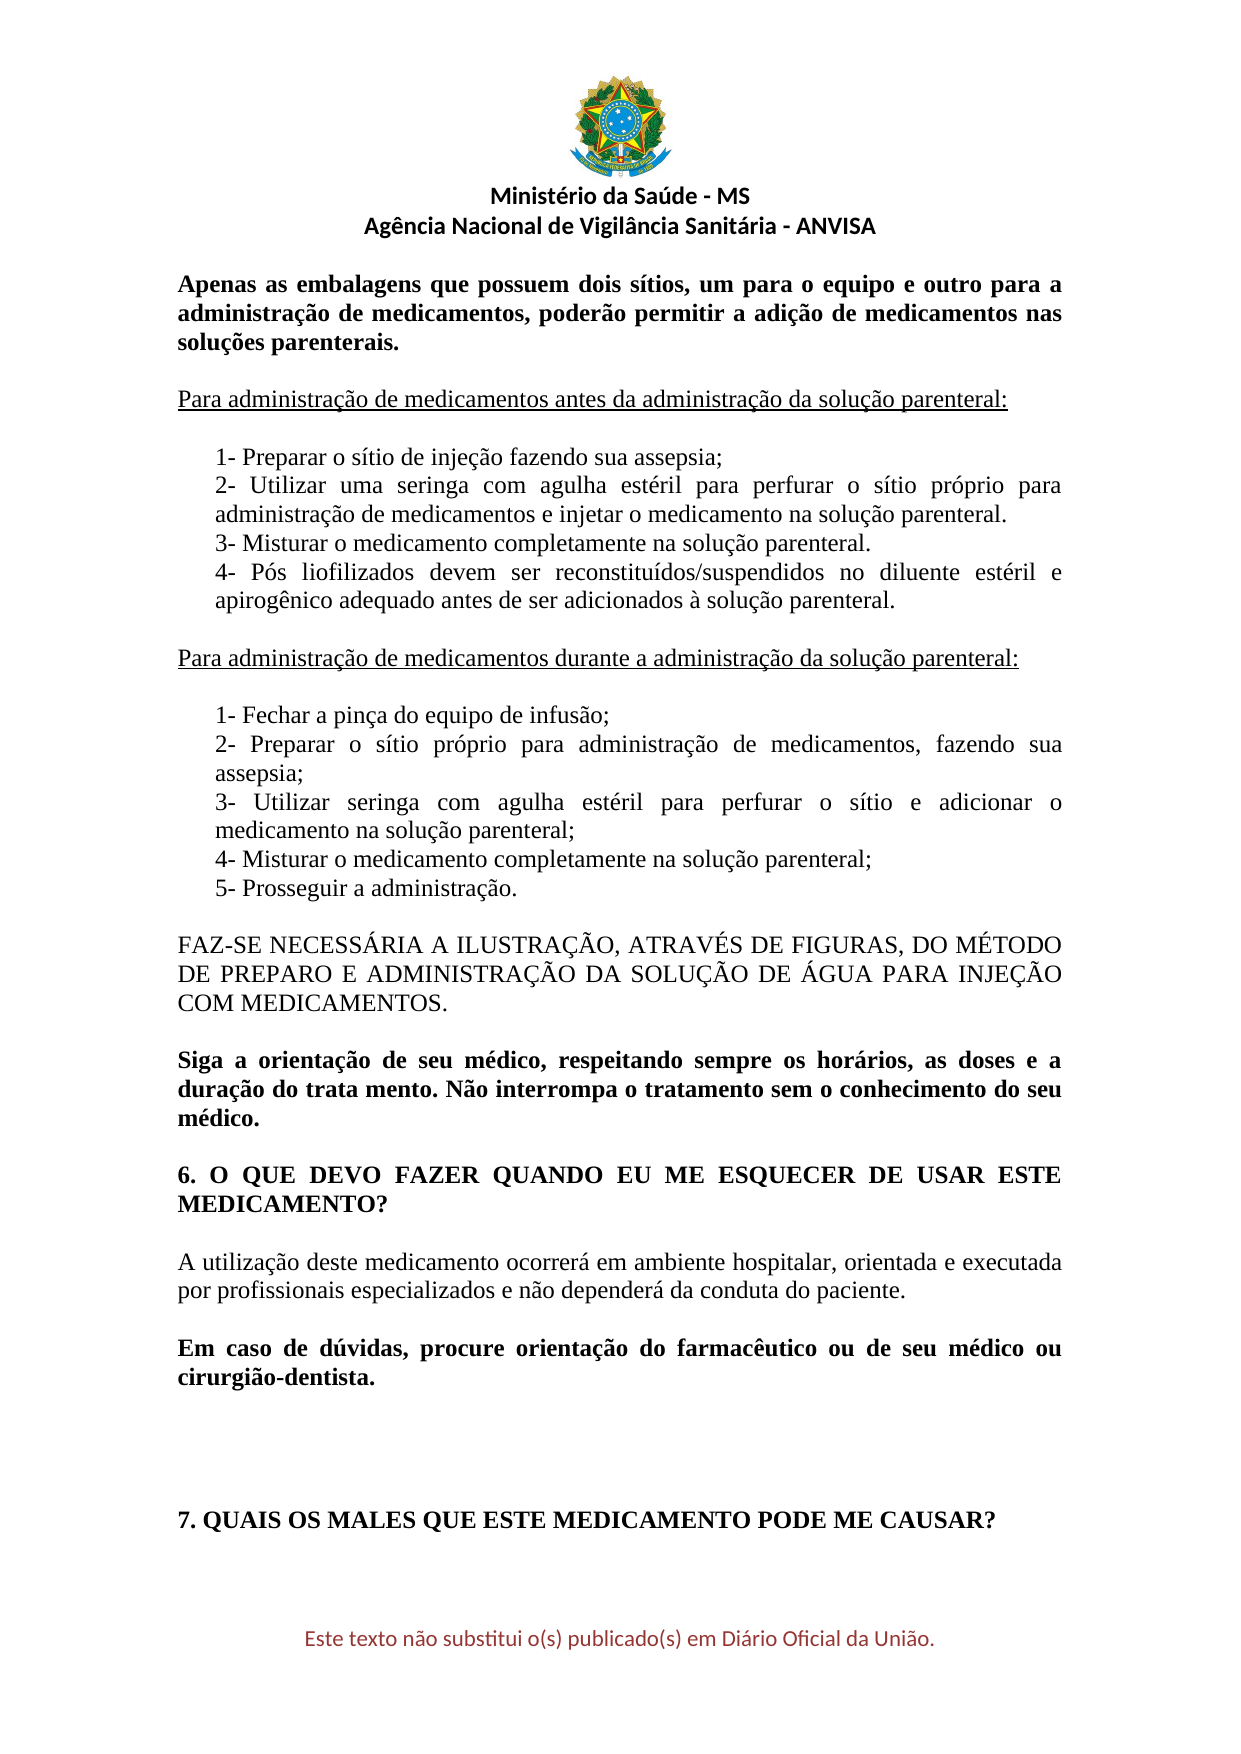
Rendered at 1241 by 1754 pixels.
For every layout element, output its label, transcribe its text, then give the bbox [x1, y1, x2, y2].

text 1- Fechar a pinça do equipo de infusão; [215, 700, 1063, 729]
text Em caso de dúvidas, procure orientação do farmacêutico ou de seu médico ou cirurgião-dentista. [177, 1333, 1063, 1390]
text 7. QUAIS OS MALES QUE ESTE MEDICAMENTO PODE ME CAUSAR? [177, 1505, 1063, 1534]
text FAZ-SE NECESSÁRIA A ILUSTRAÇÃO, ATRAVÉS DE FIGURAS, DO MÉTODO DE PREPARO E ADMINISTRAÇÃO DA SOLUÇÃO DE ÁGUA PARA INJEÇÃO COM MEDICAMENTOS. [177, 930, 1063, 1017]
text 3- Utilizar seringa com agulha estéril para perfurar o sítio e adicionar o medicamento na solução parenteral; [215, 787, 1063, 844]
text 4- Misturar o medicamento completamente na solução parenteral; [215, 844, 1063, 873]
text Siga a orientação de seu médico, respeitando sempre os horários, as doses e a duração do trata mento. Não interrompa o tratamento sem o conhecimento do seu médico. [177, 1045, 1063, 1132]
text Para administração de medicamentos antes da administração da solução parenteral: [177, 384, 1063, 413]
text 4- Pós liofilizados devem ser reconstituídos/suspendidos no diluente estéril e apirogênico adequado antes de ser adicionados à solução parenteral. [215, 557, 1063, 614]
text 5- Prosseguir a administração. [215, 873, 1063, 902]
text 6. O QUE DEVO FAZER QUANDO EU ME ESQUECER DE USAR ESTE MEDICAMENTO? [177, 1160, 1063, 1218]
text 3- Misturar o medicamento completamente na solução parenteral. [215, 528, 1063, 557]
text 1- Preparar o sítio de injeção fazendo sua assepsia; [215, 442, 1063, 470]
text A utilização deste medicamento ocorrerá em ambiente hospitalar, orientada e executada por profissionais especializados e não dependerá da conduta do paciente. [177, 1247, 1063, 1304]
text 2- Utilizar uma seringa com agulha estéril para perfurar o sítio próprio para administração de medicamentos e injetar o medicamento na solução parenteral. [215, 470, 1063, 528]
text Apenas as embalagens que possuem dois sítios, um para o equipo e outro para a administração de medicamentos, poderão permitir a adição de medicamentos nas soluções parenterais. [177, 269, 1063, 355]
picture [566, 73, 674, 180]
text 2- Preparar o sítio próprio para administração de medicamentos, fazendo sua assepsia; [215, 729, 1063, 787]
text Para administração de medicamentos durante a administração da solução parenteral: [177, 643, 1063, 672]
